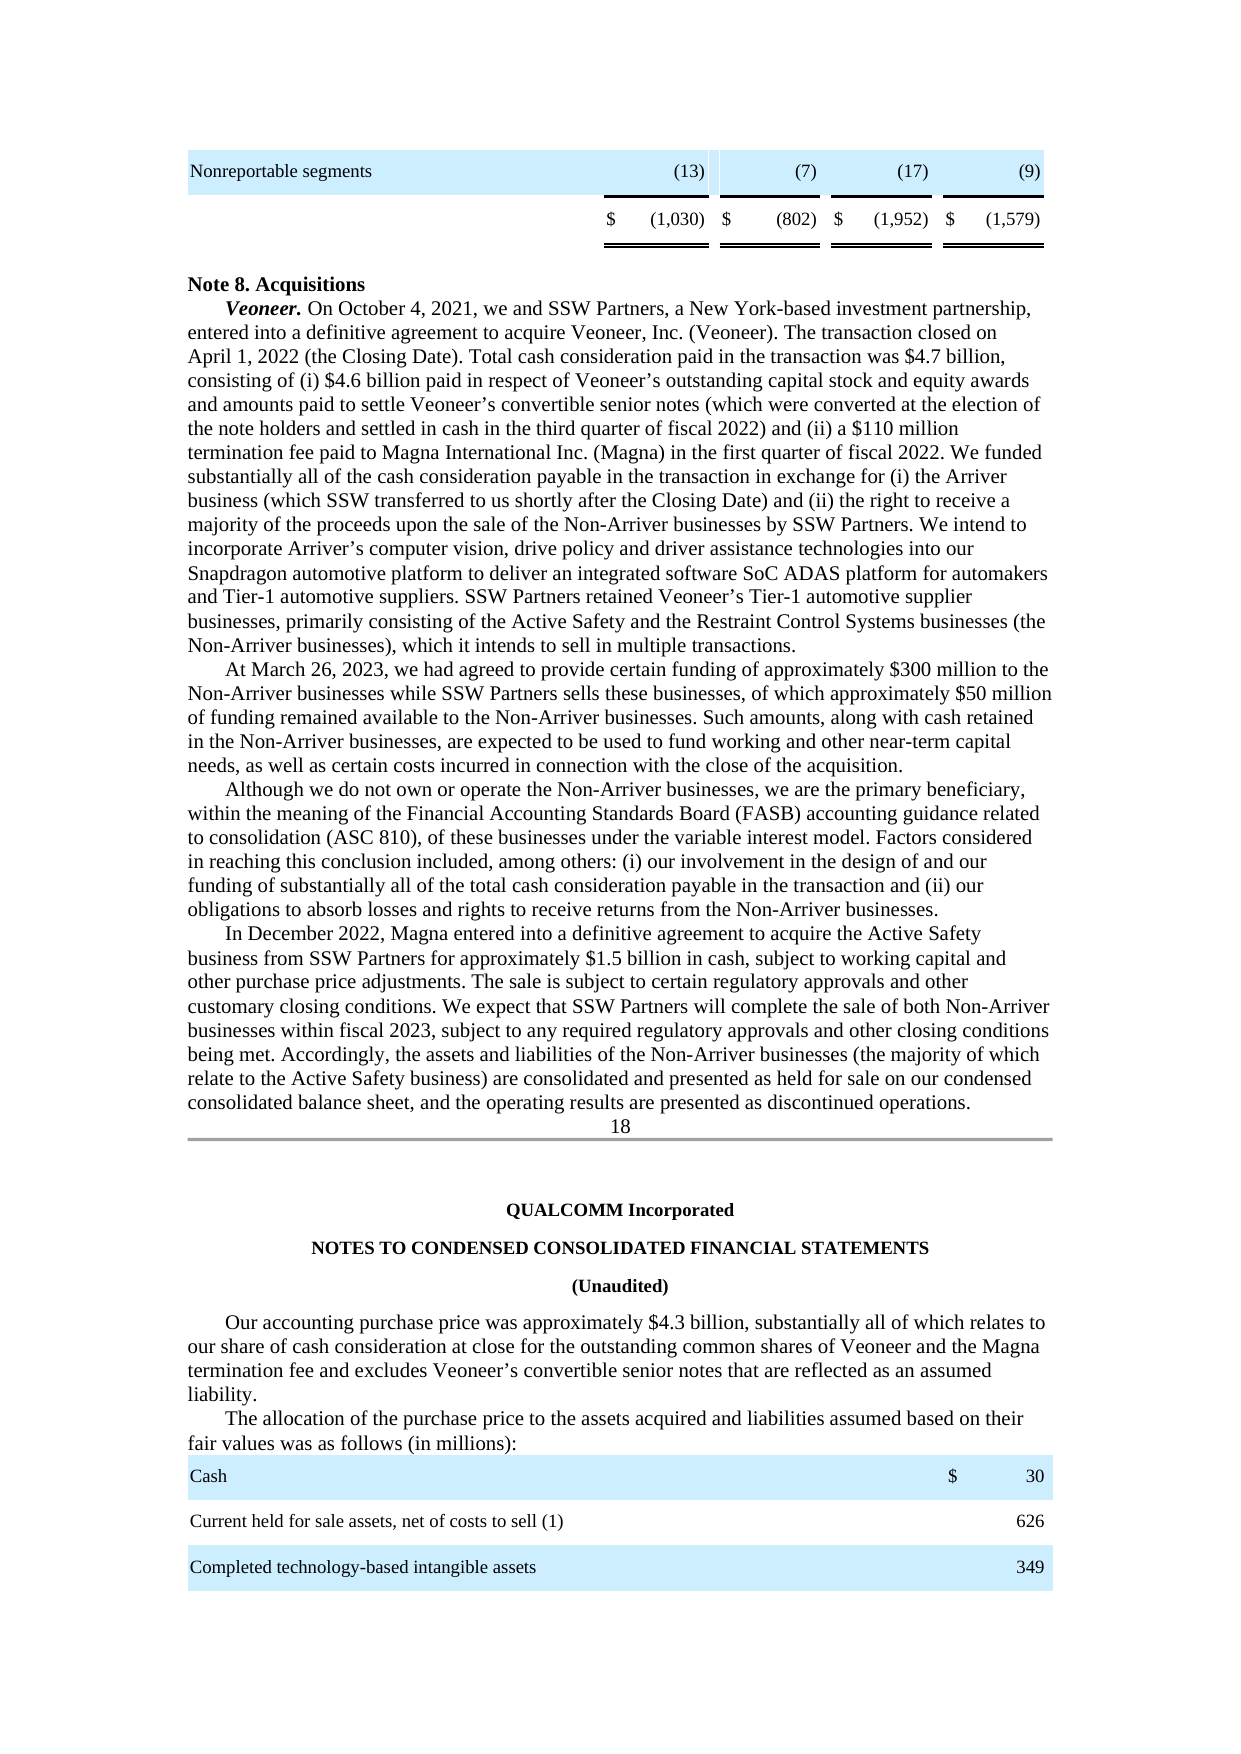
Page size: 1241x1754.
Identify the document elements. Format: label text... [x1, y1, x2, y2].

text Veoneer. On October 4, 2021, we and SSW Partners, a New York-based investment partnership, entered into a definitive agreement to acquire Veoneer, Inc. (Veoneer). The transaction closed on April 1, 2022 (the Closing Date). Total cash consideration paid in the transaction was $4.7 billion, consisting of (i) $4.6 billion paid in respect of Veoneer’s outstanding capital stock and equity awards and amounts paid to settle Veoneer’s convertible senior notes (which were converted at the election of the note holders and settled in cash in the third quarter of fiscal 2022) and (ii) a $110 million termination fee paid to Magna International Inc. (Magna) in the first quarter of fiscal 2022. We funded substantially all of the cash consideration payable in the transaction in exchange for (i) the Arriver business (which SSW transferred to us shortly after the Closing Date) and (ii) the right to receive a majority of the proceeds upon the sale of the Non-Arriver businesses by SSW Partners. We intend to incorporate Arriver’s computer vision, drive policy and driver assistance technologies into our Snapdragon automotive platform to deliver an integrated software SoC ADAS platform for automakers and Tier-1 automotive suppliers. SSW Partners retained Veoneer’s Tier-1 automotive supplier businesses, primarily consisting of the Active Safety and the Restraint Control Systems businesses (the Non-Arriver businesses), which it intends to sell in multiple transactions. [187, 296, 1053, 657]
text Although we do not own or operate the Non-Arriver businesses, we are the primary beneficiary, within the meaning of the Financial Accounting Standards Board (FASB) accounting guidance related to consolidation (ASC 810), of these businesses under the variable interest model. Factors considered in reaching this conclusion included, among others: (i) our involvement in the design of and our funding of substantially all of the total cash consideration payable in the transaction and (ii) our obligations to absorb losses and rights to receive returns from the Non-Arriver businesses. [187, 777, 1053, 921]
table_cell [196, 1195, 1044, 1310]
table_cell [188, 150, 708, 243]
text Note 8. Acquisitions [187, 272, 1053, 296]
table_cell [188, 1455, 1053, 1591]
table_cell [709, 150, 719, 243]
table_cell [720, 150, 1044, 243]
text Our accounting purchase price was approximately $4.3 billion, substantially all of which relates to our share of cash consideration at close for the outstanding common shares of Veoneer and the Magna termination fee and excludes Veoneer’s convertible senior notes that are reflected as an assumed liability. [187, 1310, 1053, 1406]
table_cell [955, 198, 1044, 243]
text The allocation of the purchase price to the assets acquired and liabilities assumed based on their fair values was as follows (in millions): [187, 1406, 1053, 1454]
text In December 2022, Magna entered into a definitive agreement to acquire the Active Safety business from SSW Partners for approximately $1.5 billion in cash, subject to working capital and other purchase price adjustments. The sale is subject to certain regulatory approvals and other customary closing conditions. We expect that SSW Partners will complete the sale of both Non-Arriver businesses within fiscal 2023, subject to any required regulatory approvals and other closing conditions being met. Accordingly, the assets and liabilities of the Non-Arriver businesses (the majority of which relate to the Active Safety business) are consolidated and presented as held for sale on our condensed consolidated balance sheet, and the operating results are presented as discontinued operations. [187, 921, 1053, 1114]
text 18 [187, 1114, 1053, 1137]
text At March 26, 2023, we had agreed to provide certain funding of approximately $300 million to the Non-Arriver businesses while SSW Partners sells these businesses, of which approximately $50 million of funding remained available to the Non-Arriver businesses. Such amounts, along with cash retained in the Non-Arriver businesses, are expected to be used to fund working and other near-term capital needs, as well as certain costs incurred in connection with the close of the acquisition. [187, 657, 1053, 777]
